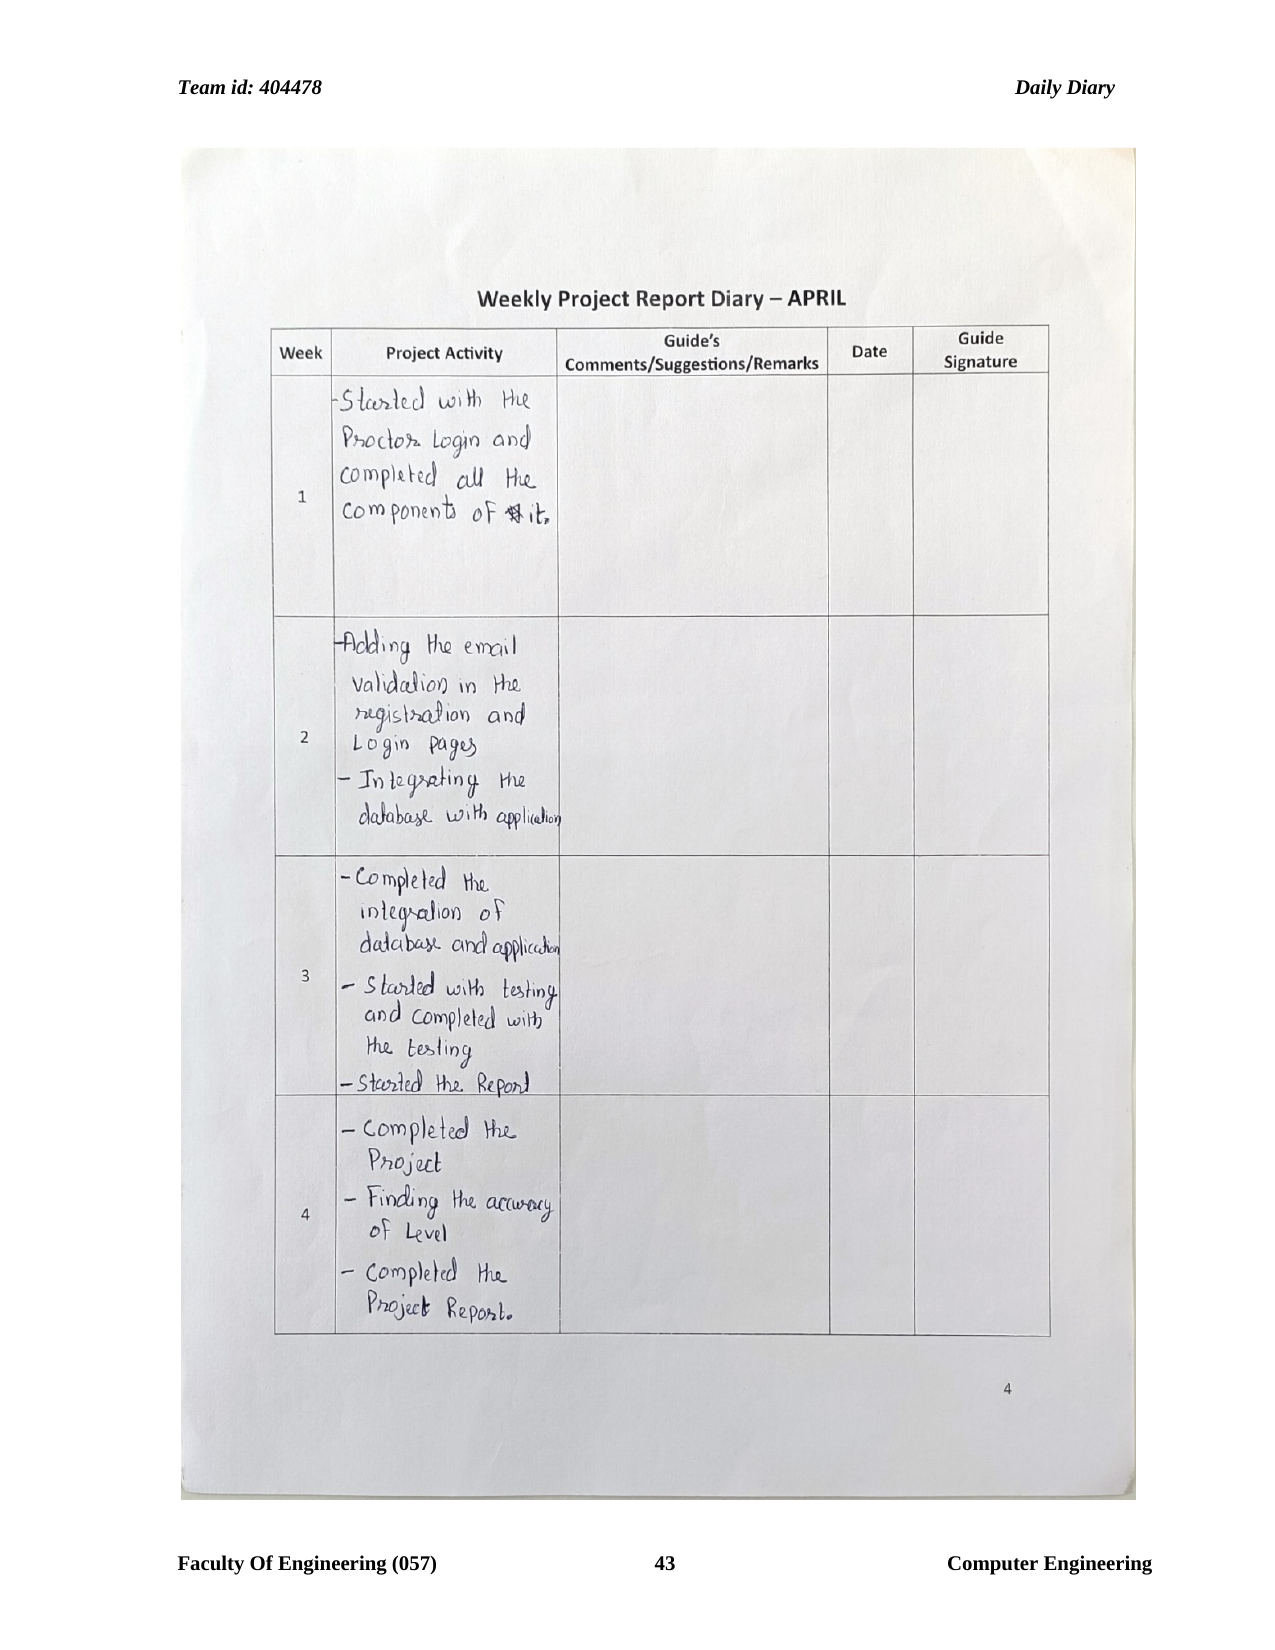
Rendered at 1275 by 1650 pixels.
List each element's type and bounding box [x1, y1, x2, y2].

picture [182, 149, 1136, 1499]
